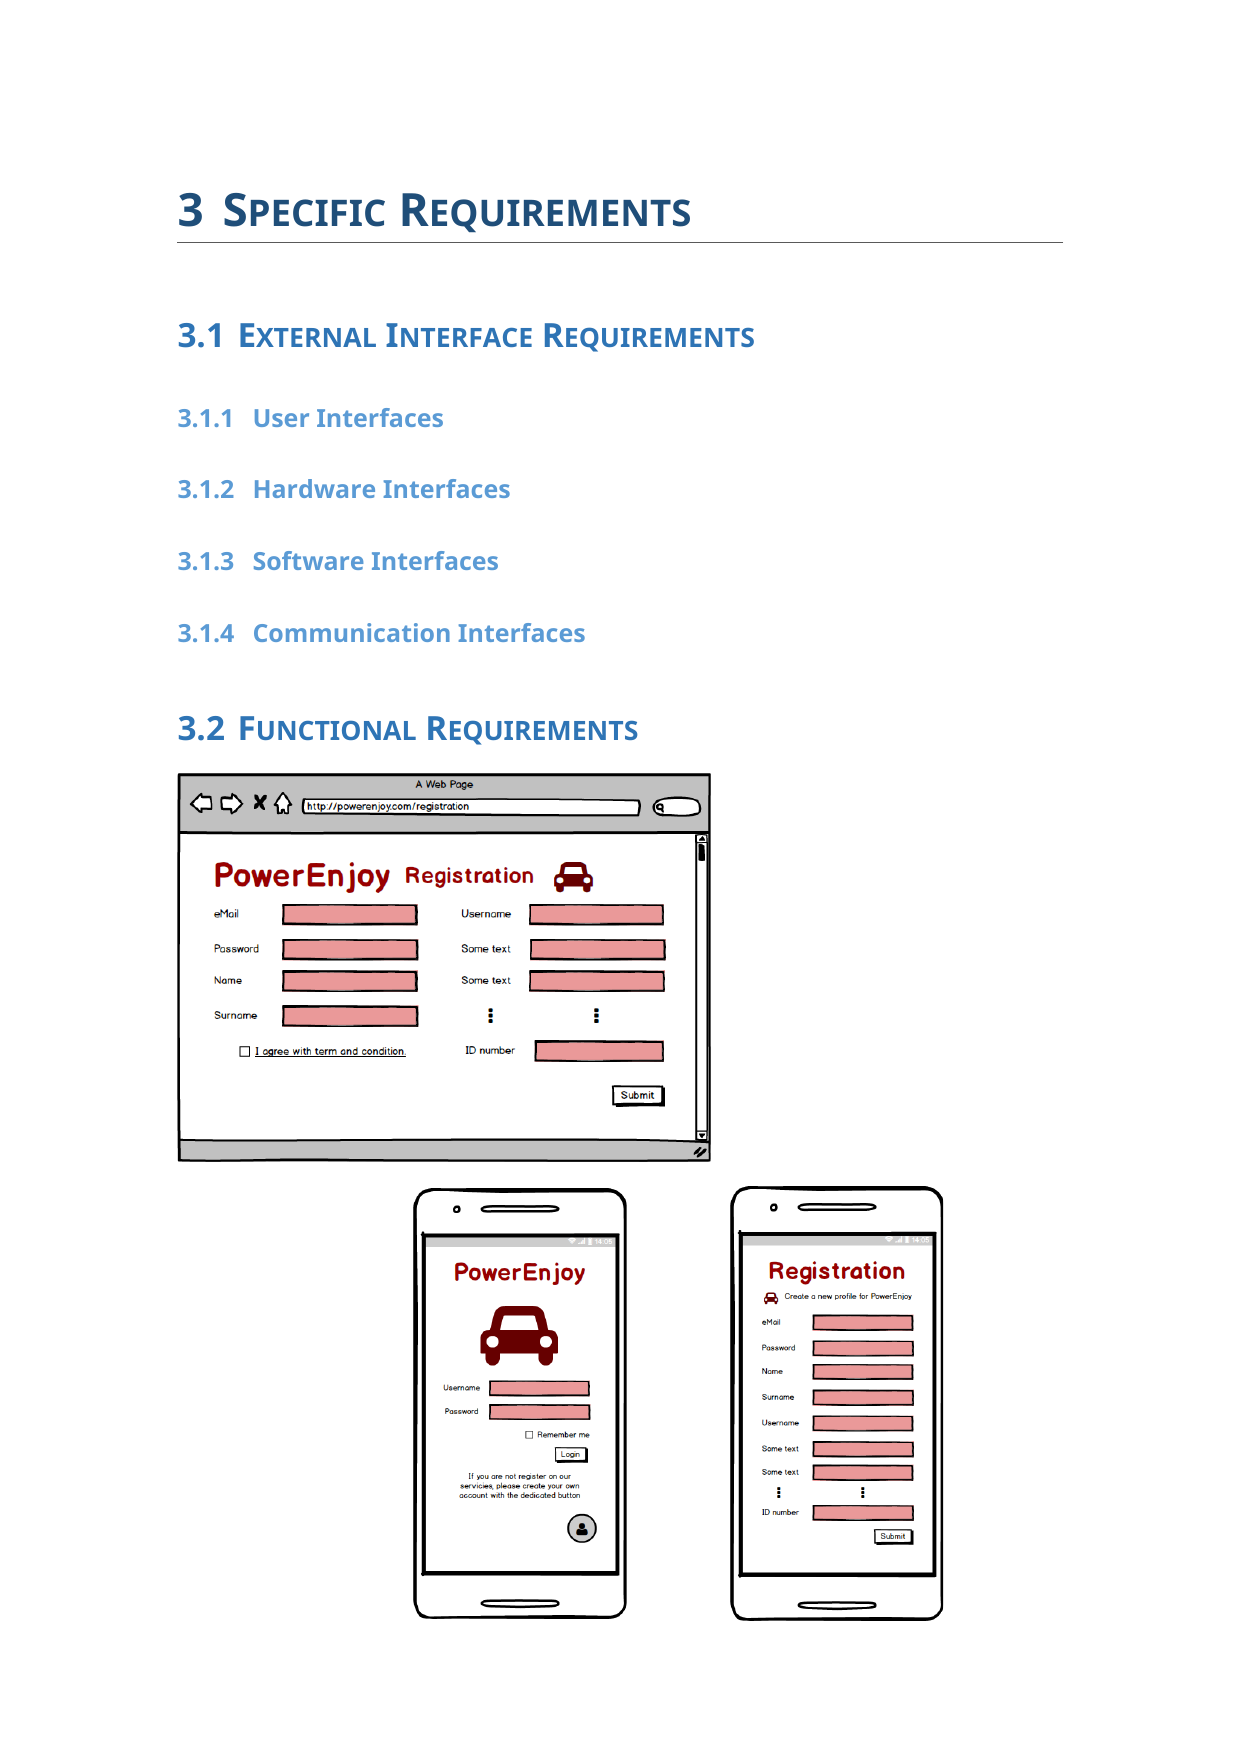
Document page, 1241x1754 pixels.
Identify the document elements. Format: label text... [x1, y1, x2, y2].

picture [729, 1186, 944, 1621]
picture [412, 1188, 627, 1619]
subtitle Functional Requirements [177, 704, 1063, 750]
subtitle Specific Requirements [177, 177, 1063, 242]
picture [177, 773, 711, 1162]
subtitle External Interface Requirements [177, 311, 1063, 357]
subtitle User Interfaces [177, 400, 1063, 434]
subtitle Software Interfaces [177, 544, 1063, 578]
subtitle Hardware Interfaces [177, 472, 1063, 506]
subtitle Communication Interfaces [177, 616, 1063, 650]
